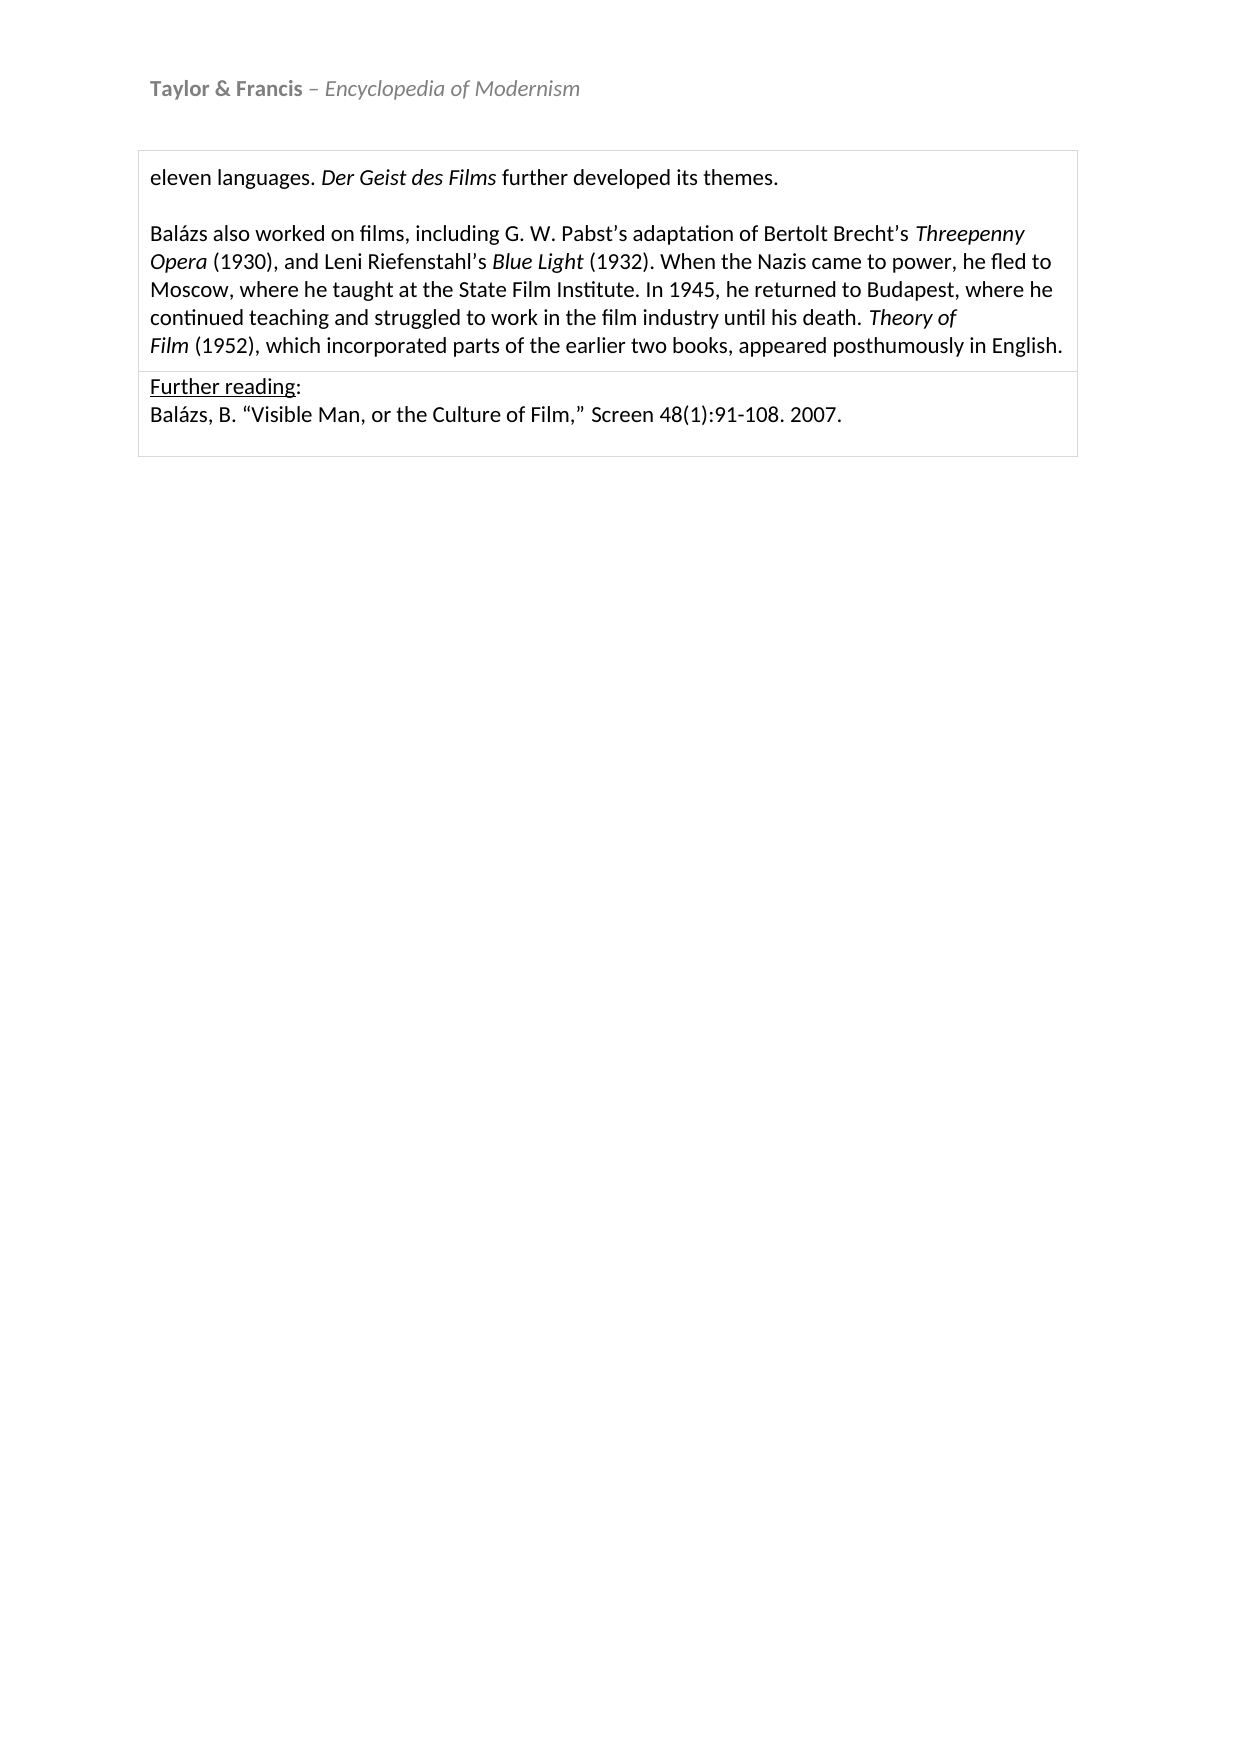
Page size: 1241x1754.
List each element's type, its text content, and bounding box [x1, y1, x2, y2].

table_cell Further reading: [139, 372, 1077, 456]
